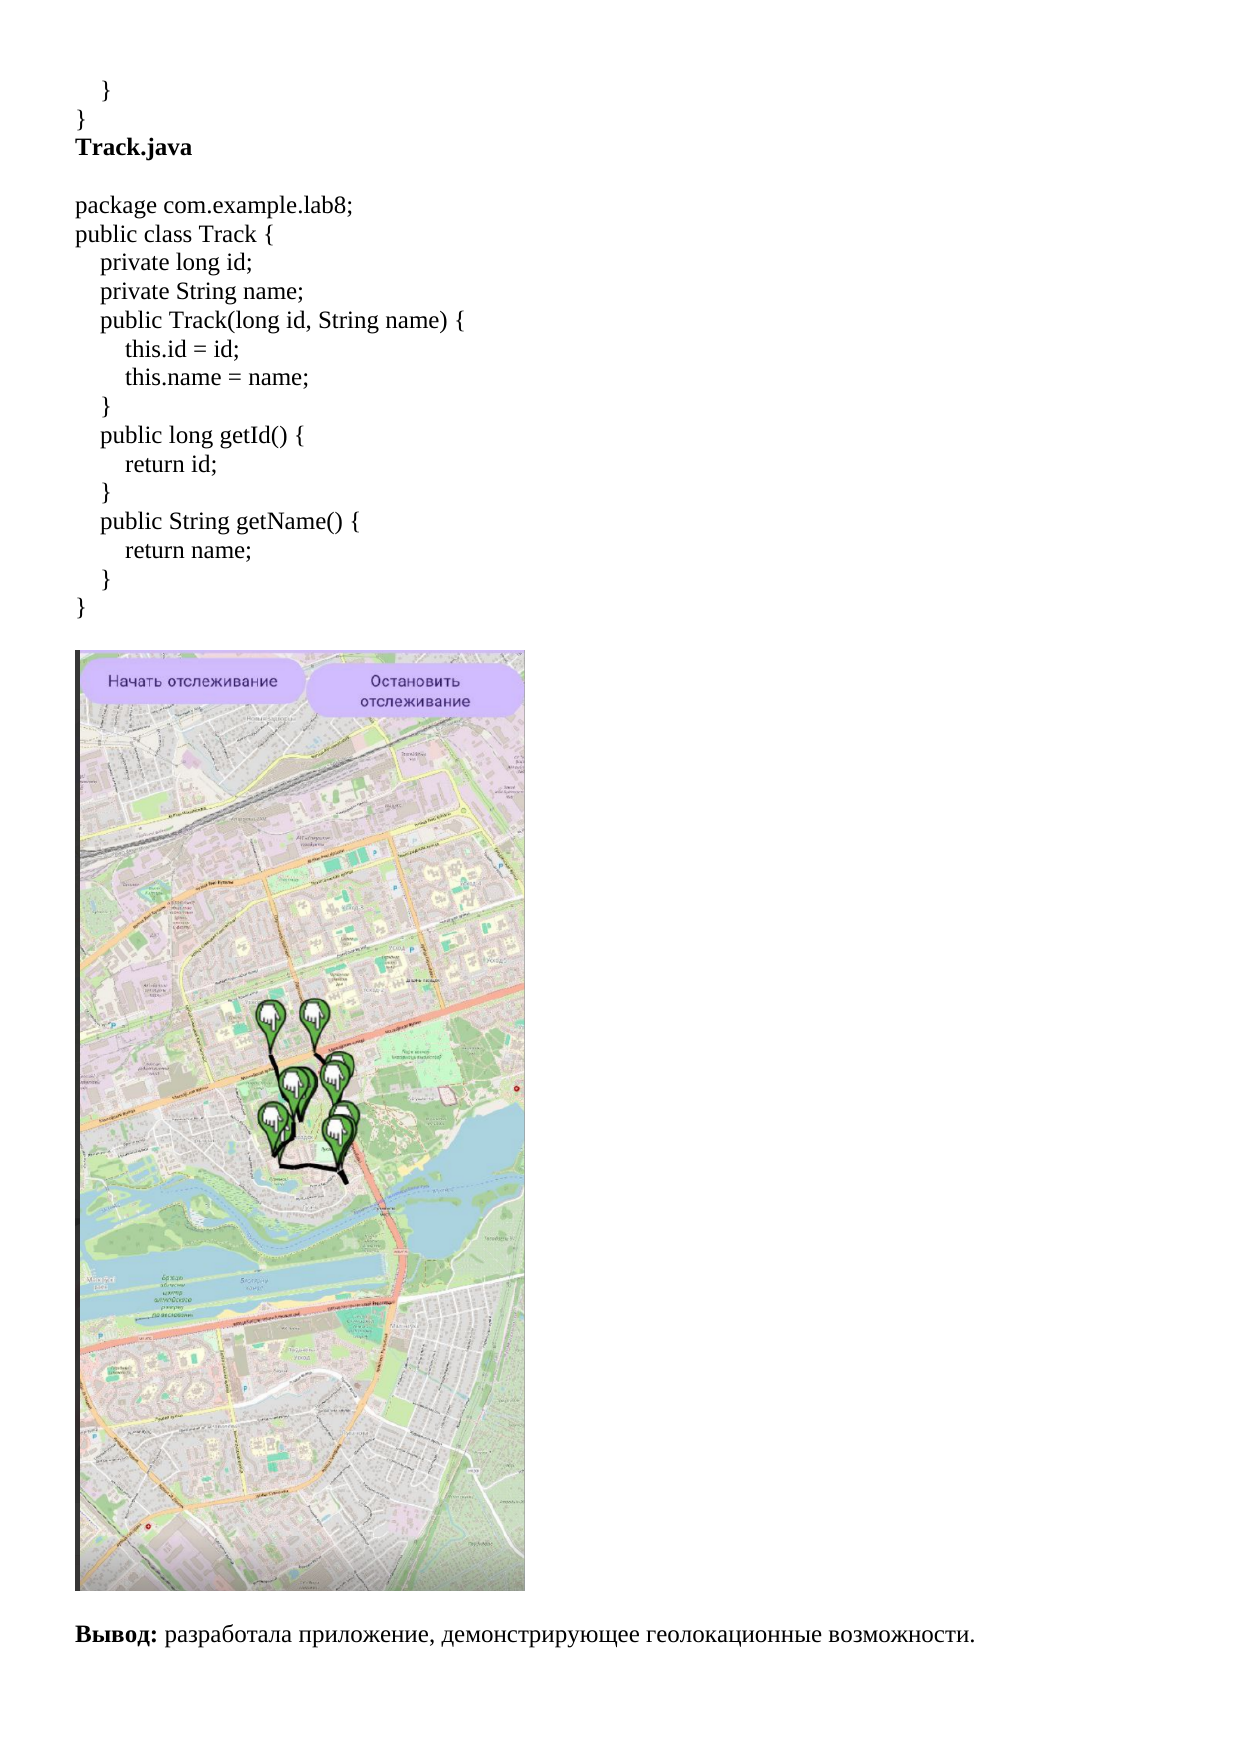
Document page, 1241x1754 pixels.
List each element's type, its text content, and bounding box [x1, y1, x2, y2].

text package com.example.lab8; public class Track { private long id; private String name; public Track(long id, String name) { this.id = id; this.name = name; } public long getId() { return id; } public String getName() { return name; } } [75, 190, 1165, 621]
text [75, 75, 1165, 132]
text Track.java [75, 132, 1165, 161]
picture [75, 650, 525, 1591]
text Вывод: разработала приложение, демонстрирующее геолокационные возможности. [75, 1619, 1165, 1648]
